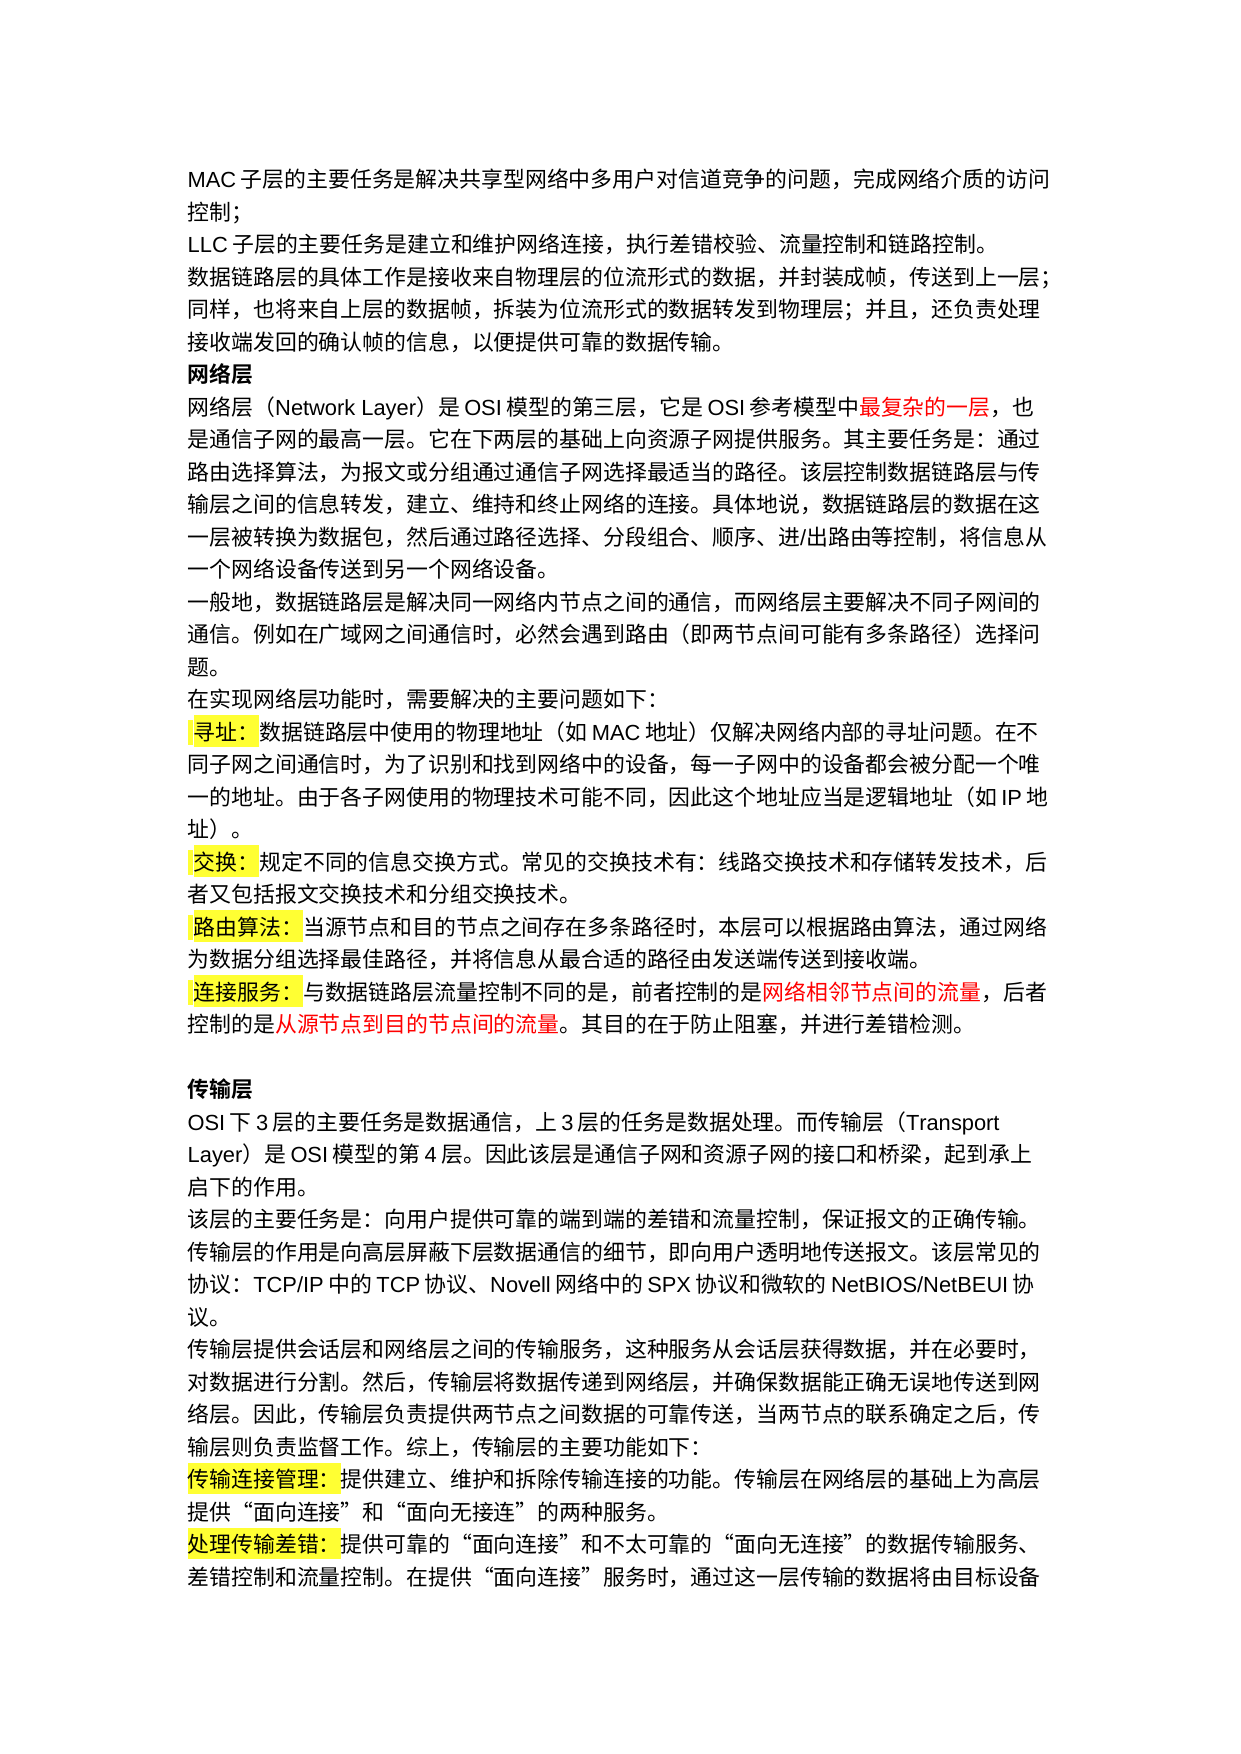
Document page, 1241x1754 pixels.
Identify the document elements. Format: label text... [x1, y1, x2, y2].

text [187, 682, 1053, 1592]
text MAC子层的主要任务是解决共享型网络中多用户对信道竞争的问题，完成网络介质的访问控制； [187, 162, 1053, 227]
text LLC子层的主要任务是建立和维护网络连接，执行差错校验、流量控制和链路控制。 数据链路层的具体工作是接收来自物理层的位流形式的数据，并封装成帧，传送到上一层；同样，也将来自上层的数据帧，拆装为位流形式的数据转发到物理层；并且，还负责处理接收端发回的确认帧的信息，以便提供可靠的数据传输。 [187, 227, 1053, 357]
text 网络层 网络层（Network Layer）是OSI模型的第三层，它是OSI参考模型中最复杂的一层，也是通信子网的最高一层。它在下两层的基础上向资源子网提供服务。其主要任务是：通过路由选择算法，为报文或分组通过通信子网选择最适当的路径。该层控制数据链路层与传输层之间的信息转发，建立、维持和终止网络的连接。具体地说，数据链路层的数据在这一层被转换为数据包，然后通过路径选择、分段组合、顺序、进/出路由等控制，将信息从一个网络设备传送到另一个网络设备。 一般地，数据链路层是解决同一网络内节点之间的通信，而网络层主要解决不同子网间的通信。例如在广域网之间通信时，必然会遇到路由（即两节点间可能有多条路径）选择问题。 [187, 357, 1053, 682]
